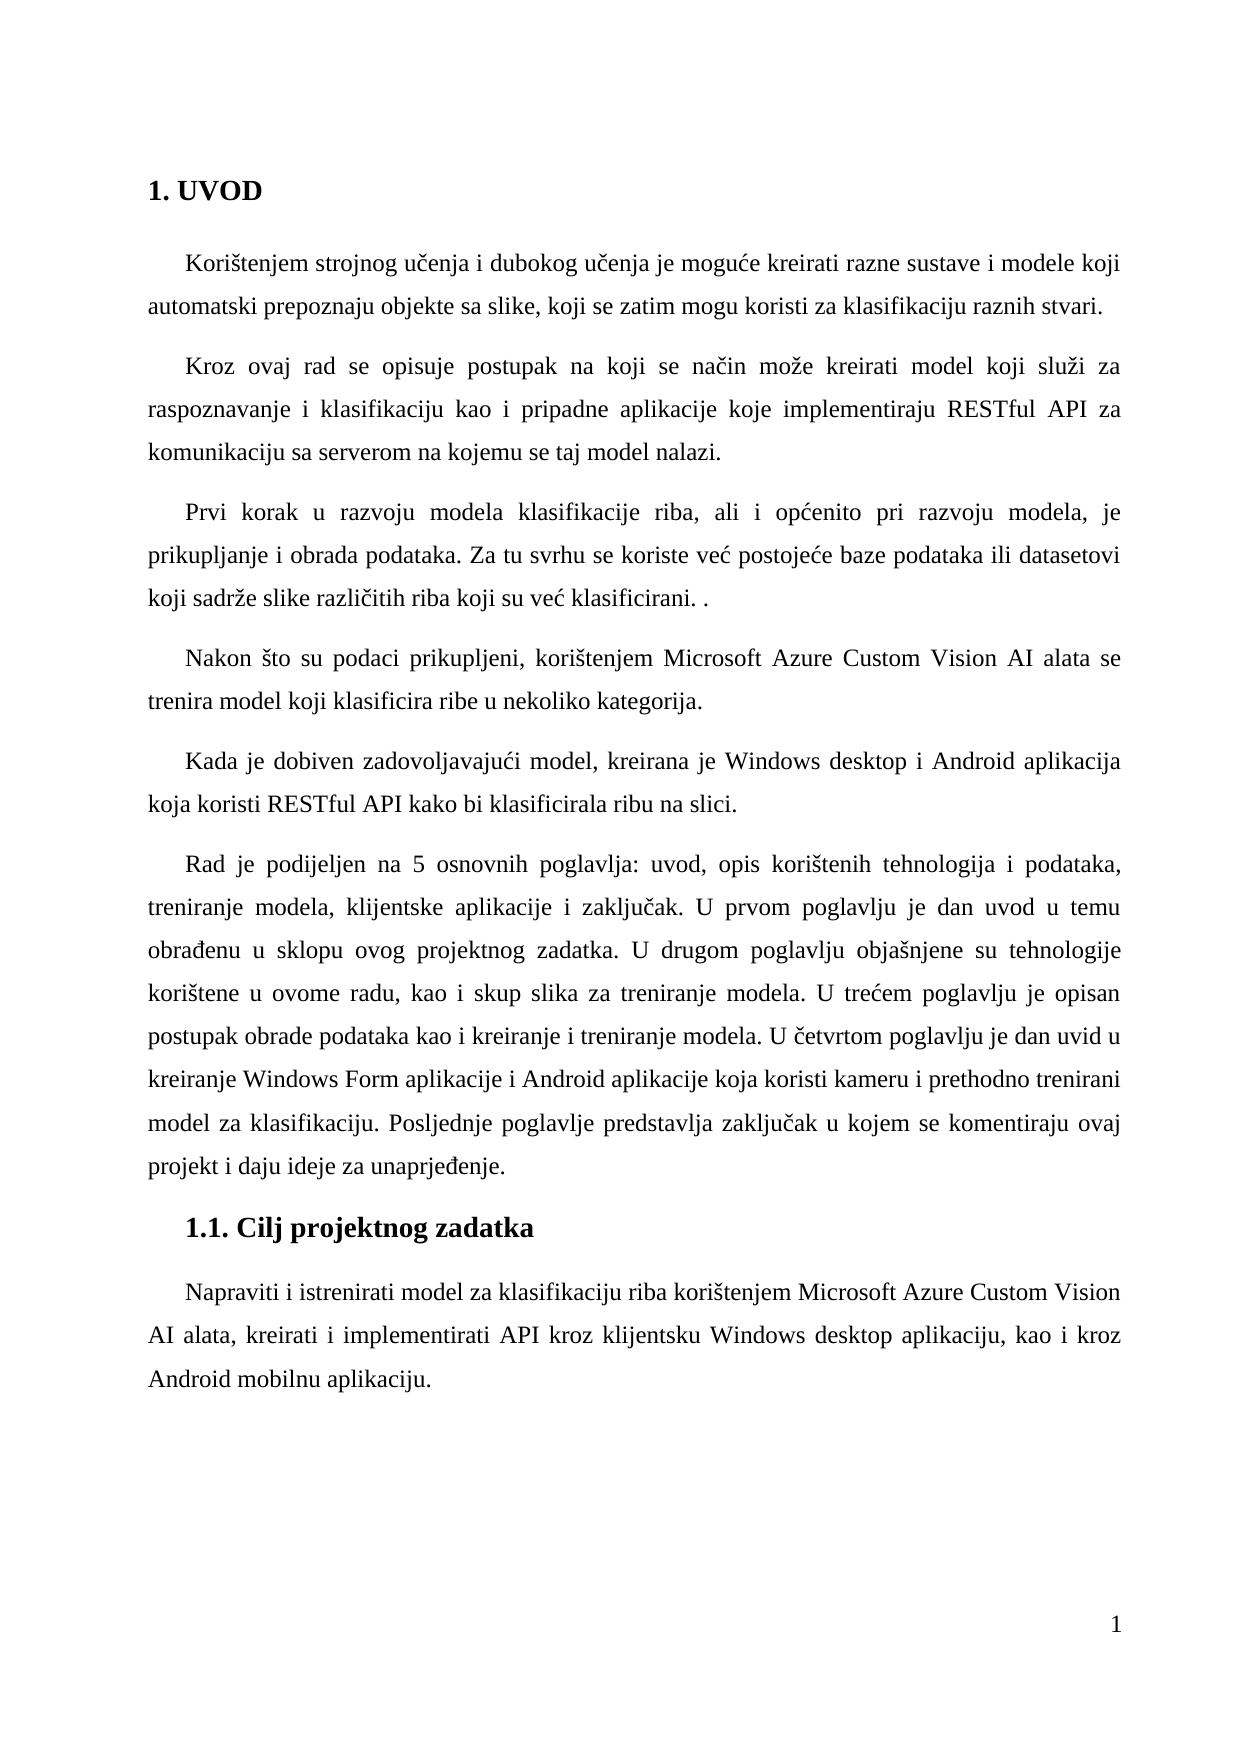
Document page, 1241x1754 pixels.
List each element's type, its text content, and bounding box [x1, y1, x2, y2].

text Kada je dobiven zadovoljavajući model, kreirana je Windows desktop i Android aplikacija koja koristi RESTful API kako bi klasificirala ribu na slici. [148, 746, 1122, 818]
text Napraviti i istrenirati model za klasifikaciju riba korištenjem Microsoft Azure Custom Vision AI alata, kreirati i implementirati API kroz klijentsku Windows desktop aplikaciju, kao i kroz Android mobilnu aplikaciju. [148, 1277, 1122, 1392]
subtitle UVOD [148, 173, 1122, 206]
text Nakon što su podaci prikupljeni, korištenjem Microsoft Azure Custom Vision AI alata se trenira model koji klasificira ribe u nekoliko kategorija. [148, 643, 1122, 715]
text Rad je podijeljen na 5 osnovnih poglavlja: uvod, opis korištenih tehnologija i podataka, treniranje modela, klijentske aplikacije i zaključak. U prvom poglavlju je dan uvod u temu obrađenu u sklopu ovog projektnog zadatka. U drugom poglavlju objašnjene su tehnologije korištene u ovome radu, kao i skup slika za treniranje modela. U trećem poglavlju je opisan postupak obrade podataka kao i kreiranje i treniranje modela. U četvrtom poglavlju je dan uvid u kreiranje Windows Form aplikacije i Android aplikacije koja koristi kameru i prethodno trenirani model za klasifikaciju. Posljednje poglavlje predstavlja zaključak u kojem se komentiraju ovaj projekt i daju ideje za unaprjeđenje. [148, 849, 1122, 1179]
text Korištenjem strojnog učenja i dubokog učenja je moguće kreirati razne sustave i modele koji automatski prepoznaju objekte sa slike, koji se zatim mogu koristi za klasifikaciju raznih stvari. [148, 248, 1122, 320]
text Prvi korak u razvoju modela klasifikacije riba, ali i općenito pri razvoju modela, je prikupljanje i obrada podataka. Za tu svrhu se koriste već postojeće baze podataka ili datasetovi koji sadrže slike različitih riba koji su već klasificirani. . [148, 497, 1122, 612]
text Kroz ovaj rad se opisuje postupak na koji se način može kreirati model koji služi za raspoznavanje i klasifikaciju kao i pripadne aplikacije koje implementiraju RESTful API za komunikaciju sa serverom na kojemu se taj model nalazi. [148, 351, 1122, 466]
subtitle Cilj projektnog zadatka [185, 1211, 1122, 1244]
